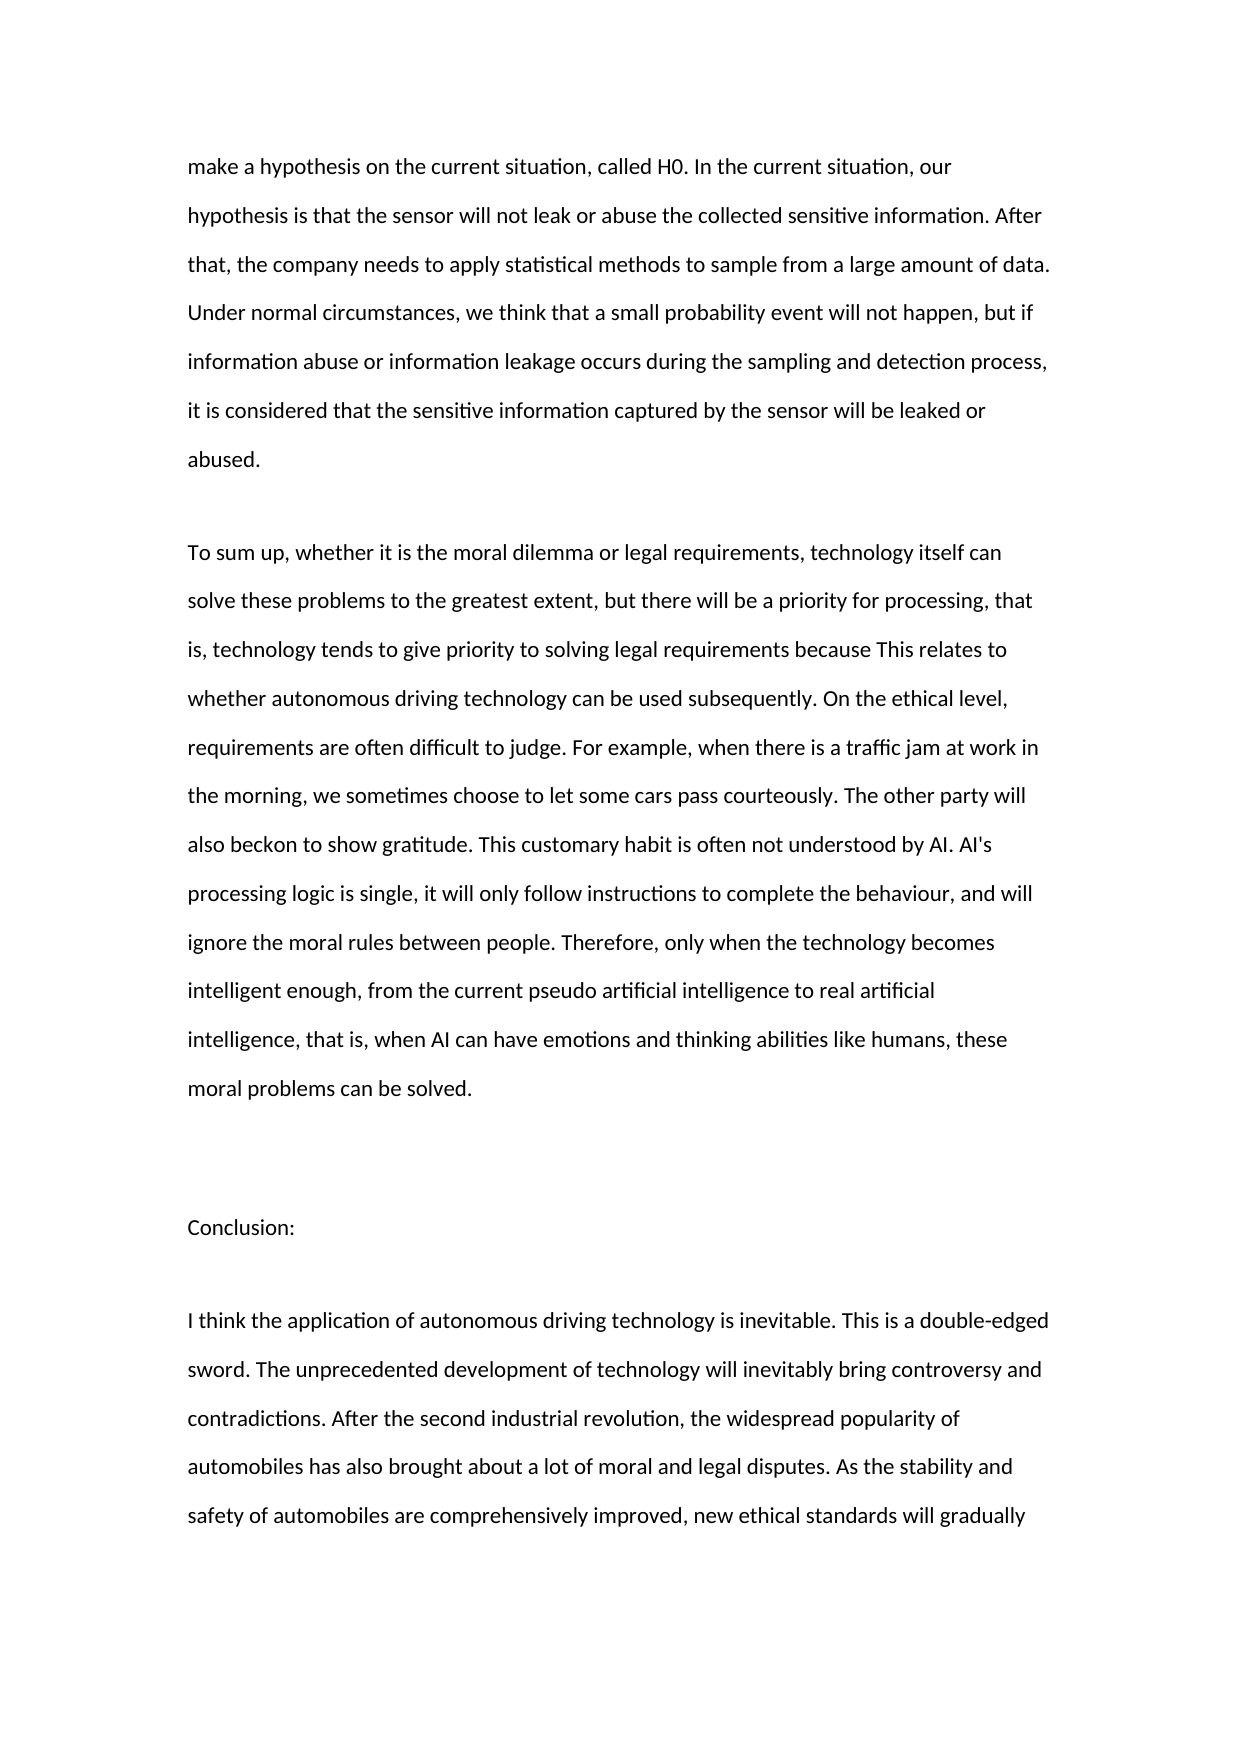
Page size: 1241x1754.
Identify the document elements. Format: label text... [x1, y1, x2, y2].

text Conclusion: [187, 1211, 1053, 1243]
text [187, 150, 1053, 475]
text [187, 1304, 1053, 1531]
text To sum up, whether it is the moral dilemma or legal requirements, technology itself can solve these problems to the greatest extent, but there will be a priority for processing, that is, technology tends to give priority to solving legal requirements because This relates to whether autonomous driving technology can be used subsequently. On the ethical level, requirements are often difficult to judge. For example, when there is a traffic jam at work in the morning, we sometimes choose to let some cars pass courteously. The other party will also beckon to show gratitude. This customary habit is often not understood by AI. AI's processing logic is single, it will only follow instructions to complete the behaviour, and will ignore the moral rules between people. Therefore, only when the technology becomes intelligent enough, from the current pseudo artificial intelligence to real artificial intelligence, that is, when AI can have emotions and thinking abilities like humans, these moral problems can be solved. [187, 535, 1053, 1104]
